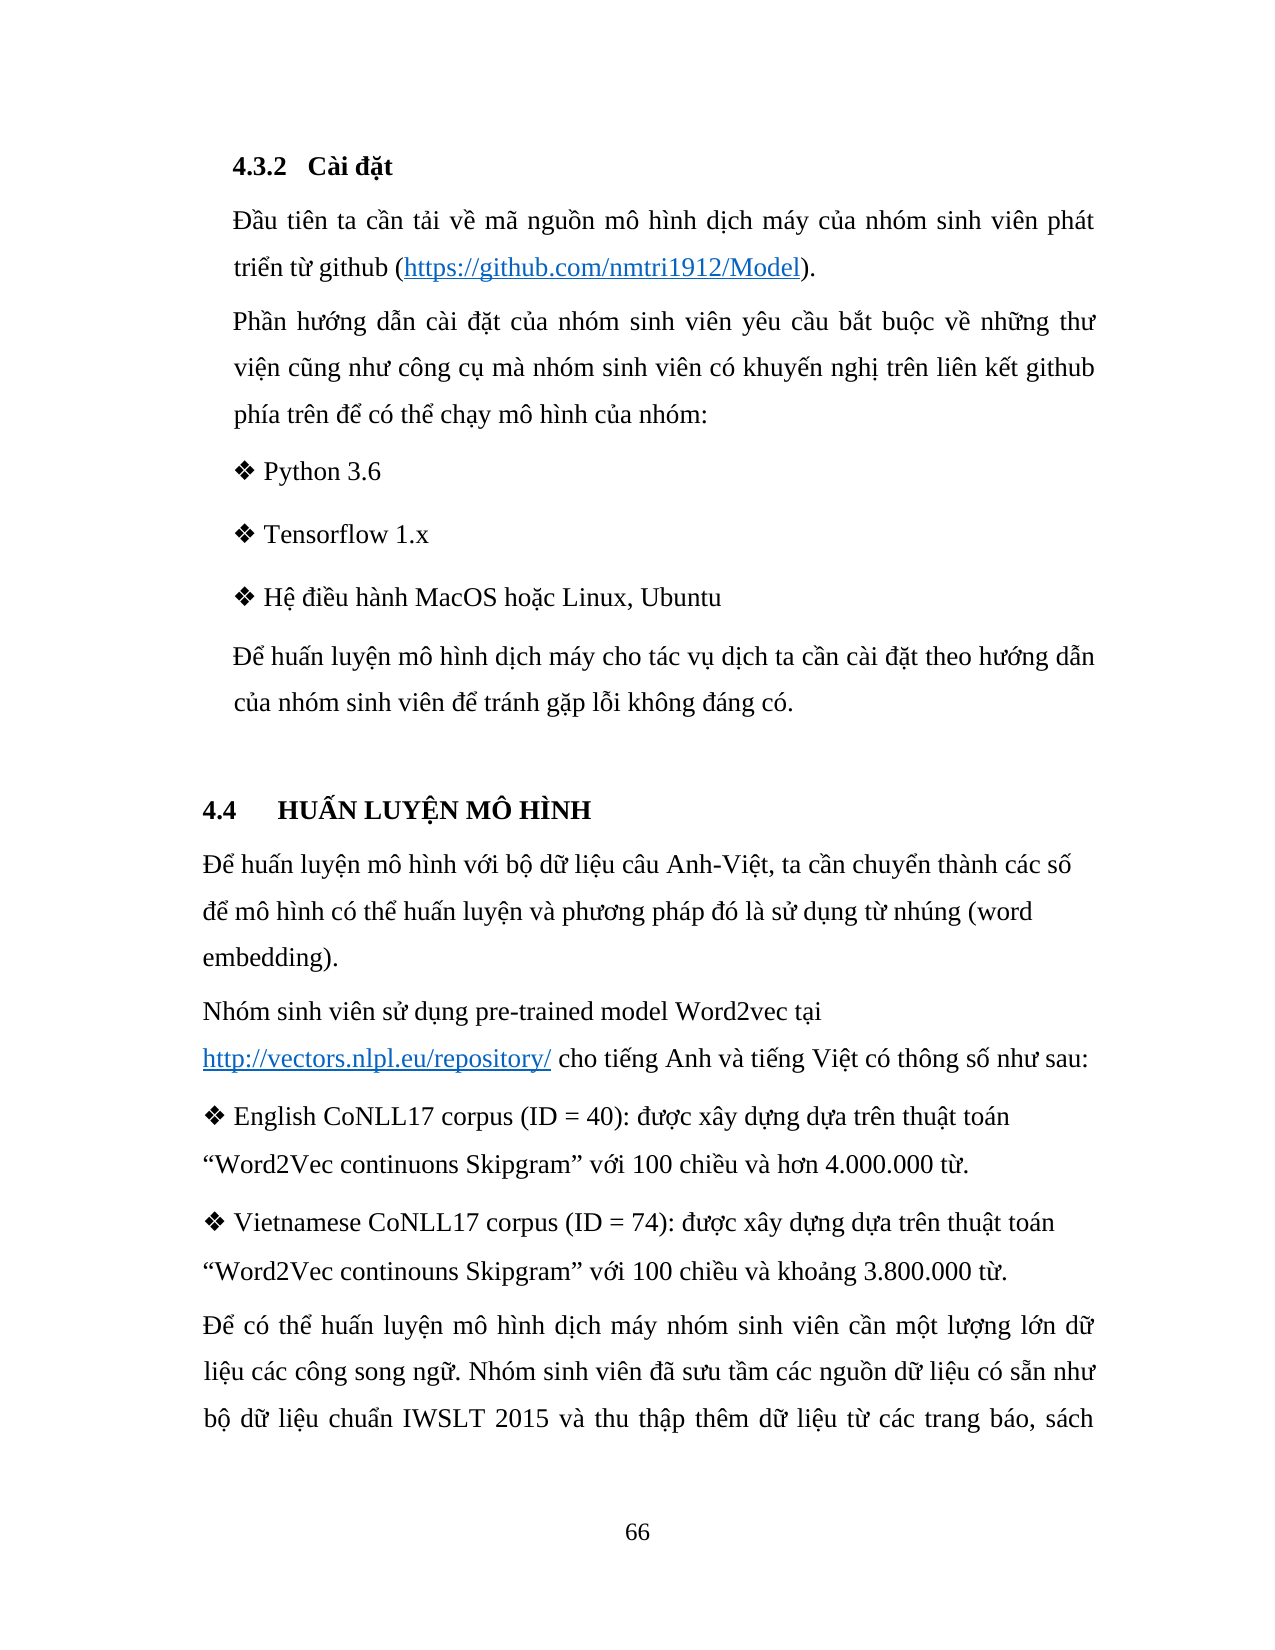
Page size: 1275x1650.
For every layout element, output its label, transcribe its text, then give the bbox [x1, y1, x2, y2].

text ❖ Hệ điều hành MacOS hoặc Linux, Ubuntu [232, 577, 1095, 614]
text Đầu tiên ta cần tải về mã nguồn mô hình dịch máy của nhóm sinh viên phát triển từ github (https://github.com/nmtri1912/Model). [232, 204, 1095, 282]
text ❖ English CoNLL17 corpus (ID = 40): được xây dựng dựa trên thuật toán “Word2Vec continuons Skipgram” với 100 chiều và hơn 4.000.000 từ. [202, 1096, 1095, 1180]
text ❖ Tensorflow 1.x [232, 514, 1095, 551]
text ❖ Vietnamese CoNLL17 corpus (ID = 74): được xây dựng dựa trên thuật toán “Word2Vec continouns Skipgram” với 100 chiều và khoảng 3.800.000 từ. [202, 1202, 1095, 1286]
list HUẤN LUYỆN MÔ HÌNH [202, 794, 1095, 825]
text Để huấn luyện mô hình với bộ dữ liệu câu Anh-Việt, ta cần chuyển thành các số để mô hình có thể huấn luyện và phương pháp đó là sử dụng từ nhúng (word embedding). [202, 848, 1095, 973]
text Phần hướng dẫn cài đặt của nhóm sinh viên yêu cầu bắt buộc về những thư viện cũng như công cụ mà nhóm sinh viên có khuyến nghị trên liên kết github phía trên để có thể chạy mô hình của nhóm: [232, 304, 1095, 429]
list Cài đặt [232, 150, 1095, 181]
text Để huấn luyện mô hình dịch máy cho tác vụ dịch ta cần cài đặt theo hướng dẫn của nhóm sinh viên để tránh gặp lỗi không đáng có. [232, 640, 1095, 717]
text ❖ Python 3.6 [232, 452, 1095, 489]
text Nhóm sinh viên sử dụng pre-trained model Word2vec tại http://vectors.nlpl.eu/repository/ cho tiếng Anh và tiếng Việt có thông số như sau: [202, 996, 1095, 1073]
